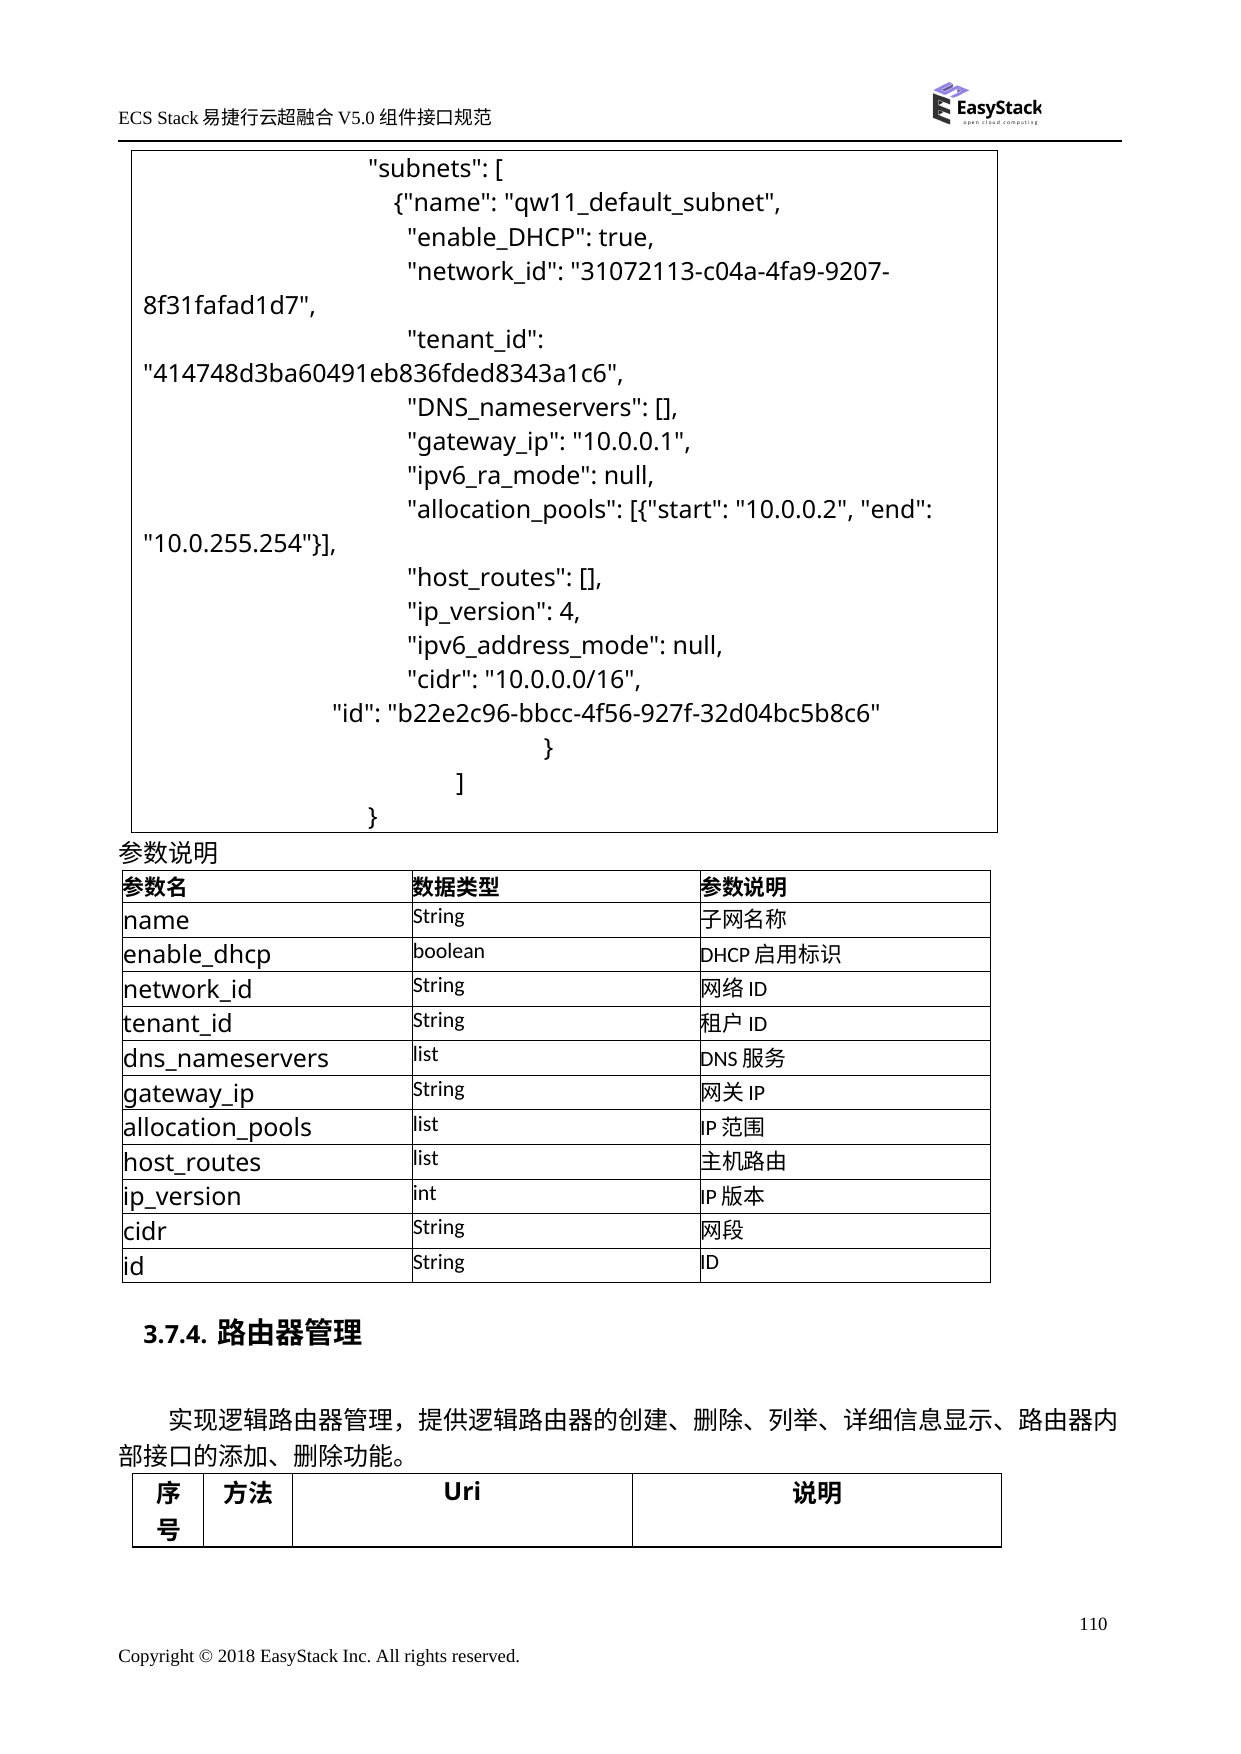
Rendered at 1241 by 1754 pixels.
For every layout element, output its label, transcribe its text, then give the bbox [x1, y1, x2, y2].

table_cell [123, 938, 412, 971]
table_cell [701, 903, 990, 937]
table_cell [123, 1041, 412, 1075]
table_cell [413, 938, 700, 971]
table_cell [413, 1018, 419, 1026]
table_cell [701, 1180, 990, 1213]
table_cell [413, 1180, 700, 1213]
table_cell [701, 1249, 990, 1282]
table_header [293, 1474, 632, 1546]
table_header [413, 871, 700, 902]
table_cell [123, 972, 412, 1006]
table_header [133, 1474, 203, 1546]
text 参数说明 [118, 833, 1122, 869]
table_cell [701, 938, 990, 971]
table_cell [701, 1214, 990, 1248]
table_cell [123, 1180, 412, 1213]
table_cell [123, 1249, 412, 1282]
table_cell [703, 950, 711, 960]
picture [932, 82, 1042, 125]
text 实现逻辑路由器管理，提供逻辑路由器的创建、删除、列举、详细信息显示、路由器内部接口的添加、删除功能。 [118, 1400, 1122, 1473]
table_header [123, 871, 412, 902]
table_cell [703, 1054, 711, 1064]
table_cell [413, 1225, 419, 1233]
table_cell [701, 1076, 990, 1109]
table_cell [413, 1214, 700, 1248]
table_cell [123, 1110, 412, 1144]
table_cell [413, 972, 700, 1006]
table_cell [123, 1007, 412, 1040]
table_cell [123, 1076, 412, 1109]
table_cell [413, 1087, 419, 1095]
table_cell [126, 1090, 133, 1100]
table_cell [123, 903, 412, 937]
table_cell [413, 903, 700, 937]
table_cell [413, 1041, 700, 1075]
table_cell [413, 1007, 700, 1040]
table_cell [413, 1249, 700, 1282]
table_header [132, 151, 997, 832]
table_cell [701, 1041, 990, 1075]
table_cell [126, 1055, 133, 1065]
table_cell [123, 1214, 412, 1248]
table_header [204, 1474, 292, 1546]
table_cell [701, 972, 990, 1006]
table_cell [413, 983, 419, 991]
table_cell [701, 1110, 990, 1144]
subtitle 路由器管理 [143, 1310, 1097, 1352]
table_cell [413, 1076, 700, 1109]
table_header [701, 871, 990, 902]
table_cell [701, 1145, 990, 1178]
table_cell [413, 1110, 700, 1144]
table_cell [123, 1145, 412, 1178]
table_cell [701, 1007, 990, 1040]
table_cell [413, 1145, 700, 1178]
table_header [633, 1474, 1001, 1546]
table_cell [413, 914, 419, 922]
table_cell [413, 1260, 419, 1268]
